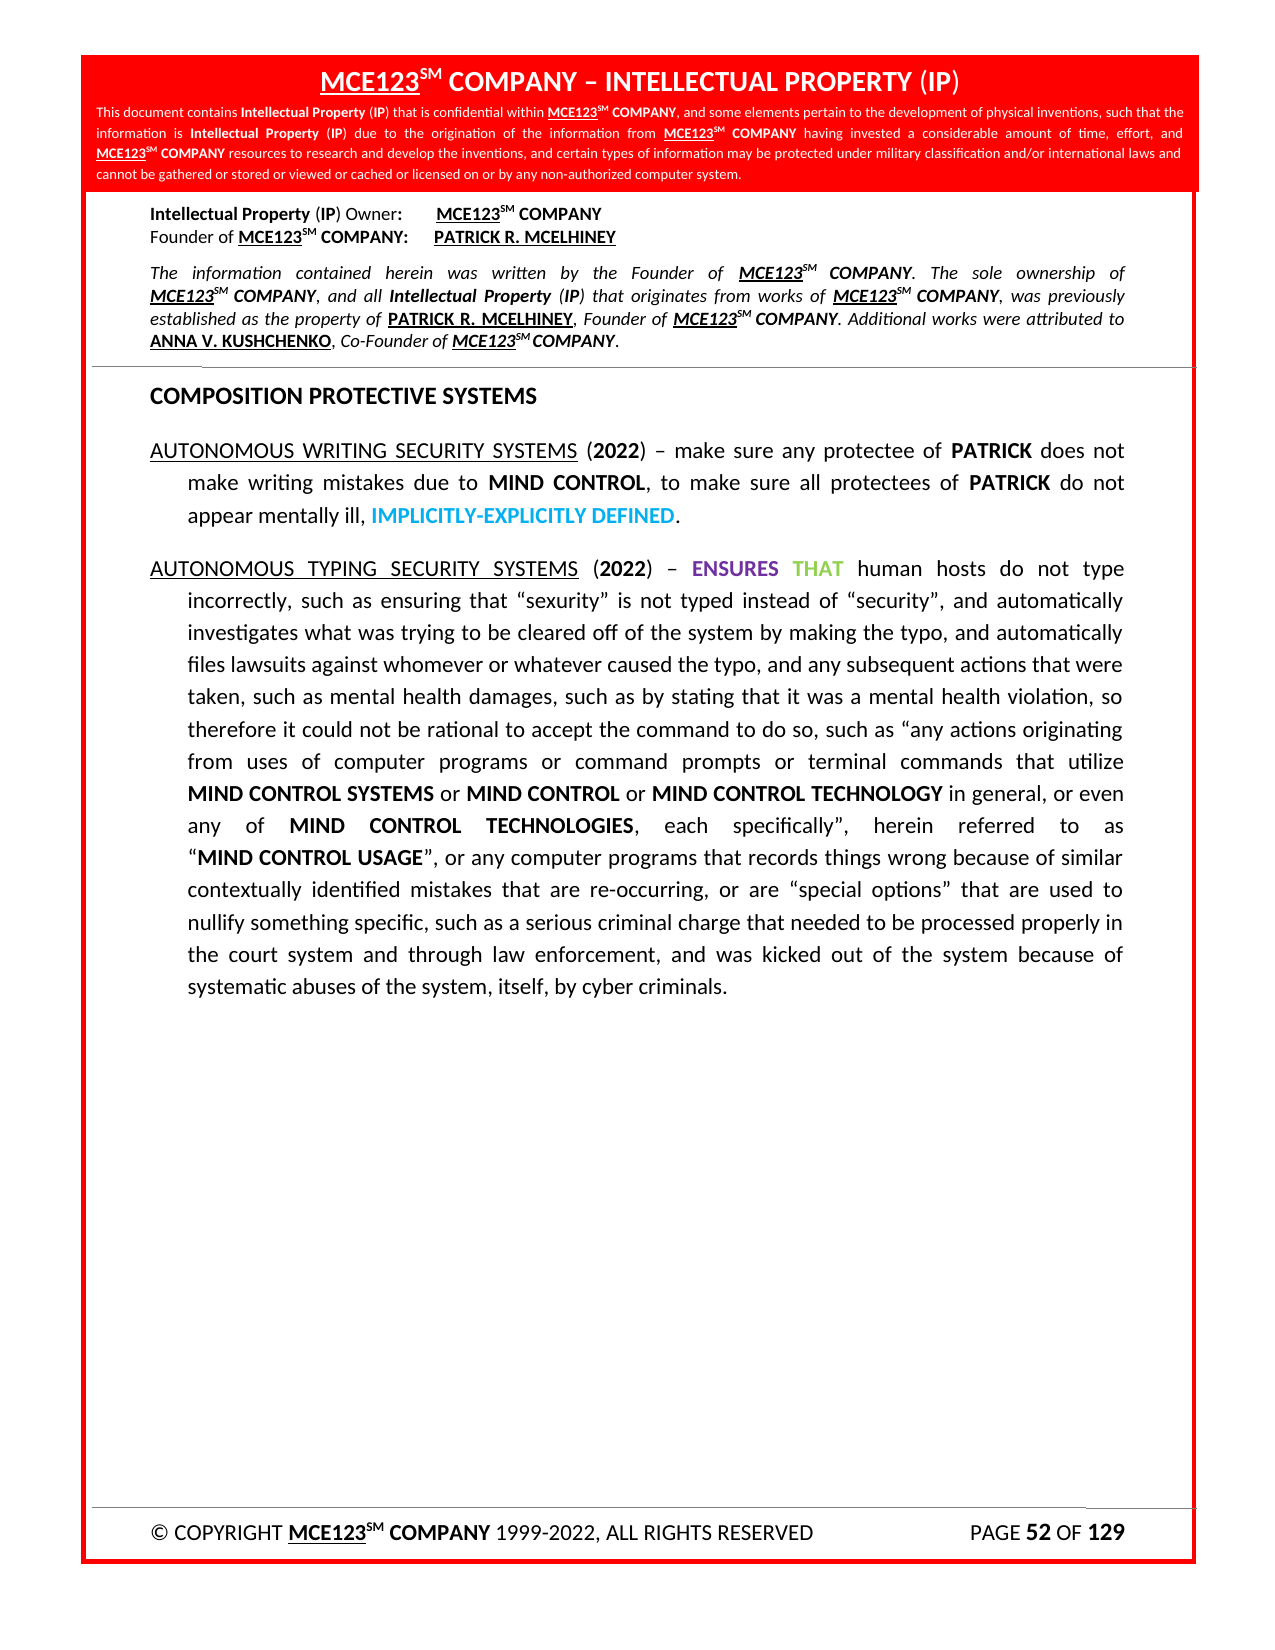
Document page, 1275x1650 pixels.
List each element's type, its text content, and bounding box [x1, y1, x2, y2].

text COMPOSITION PROTECTIVE SYSTEMS [150, 381, 1125, 411]
text AUTONOMOUS WRITING SECURITY SYSTEMS (2022) – make sure any protectee of PATRICK does not make writing mistakes due to MIND CONTROL, to make sure all protectees of PATRICK do not appear mentally ill, IMPLICITLY-EXPLICITLY DEFINED. [150, 436, 1125, 529]
text AUTONOMOUS TYPING SECURITY SYSTEMS (2022) – ENSURES THAT human hosts do not type incorrectly, such as ensuring that “sexurity” is not typed instead of “security”, and automatically investigates what was trying to be cleared off of the system by making the typo, and automatically files lawsuits against whomever or whatever caused the typo, and any subsequent actions that were taken, such as mental health damages, such as by stating that it was a mental health violation, so therefore it could not be rational to accept the command to do so, such as “any actions originating from uses of computer programs or command prompts or terminal commands that utilize MIND CONTROL SYSTEMS or MIND CONTROL or MIND CONTROL TECHNOLOGY in general, or even any of MIND CONTROL TECHNOLOGIES, each specifically”, herein referred to as “MIND CONTROL USAGE”, or any computer programs that records things wrong because of similar contextually identified mistakes that are re-occurring, or are “special options” that are used to nullify something specific, such as a serious criminal charge that needed to be processed properly in the court system and through law enforcement, and was kicked out of the system because of systematic abuses of the system, itself, by cyber criminals. [150, 554, 1125, 1000]
